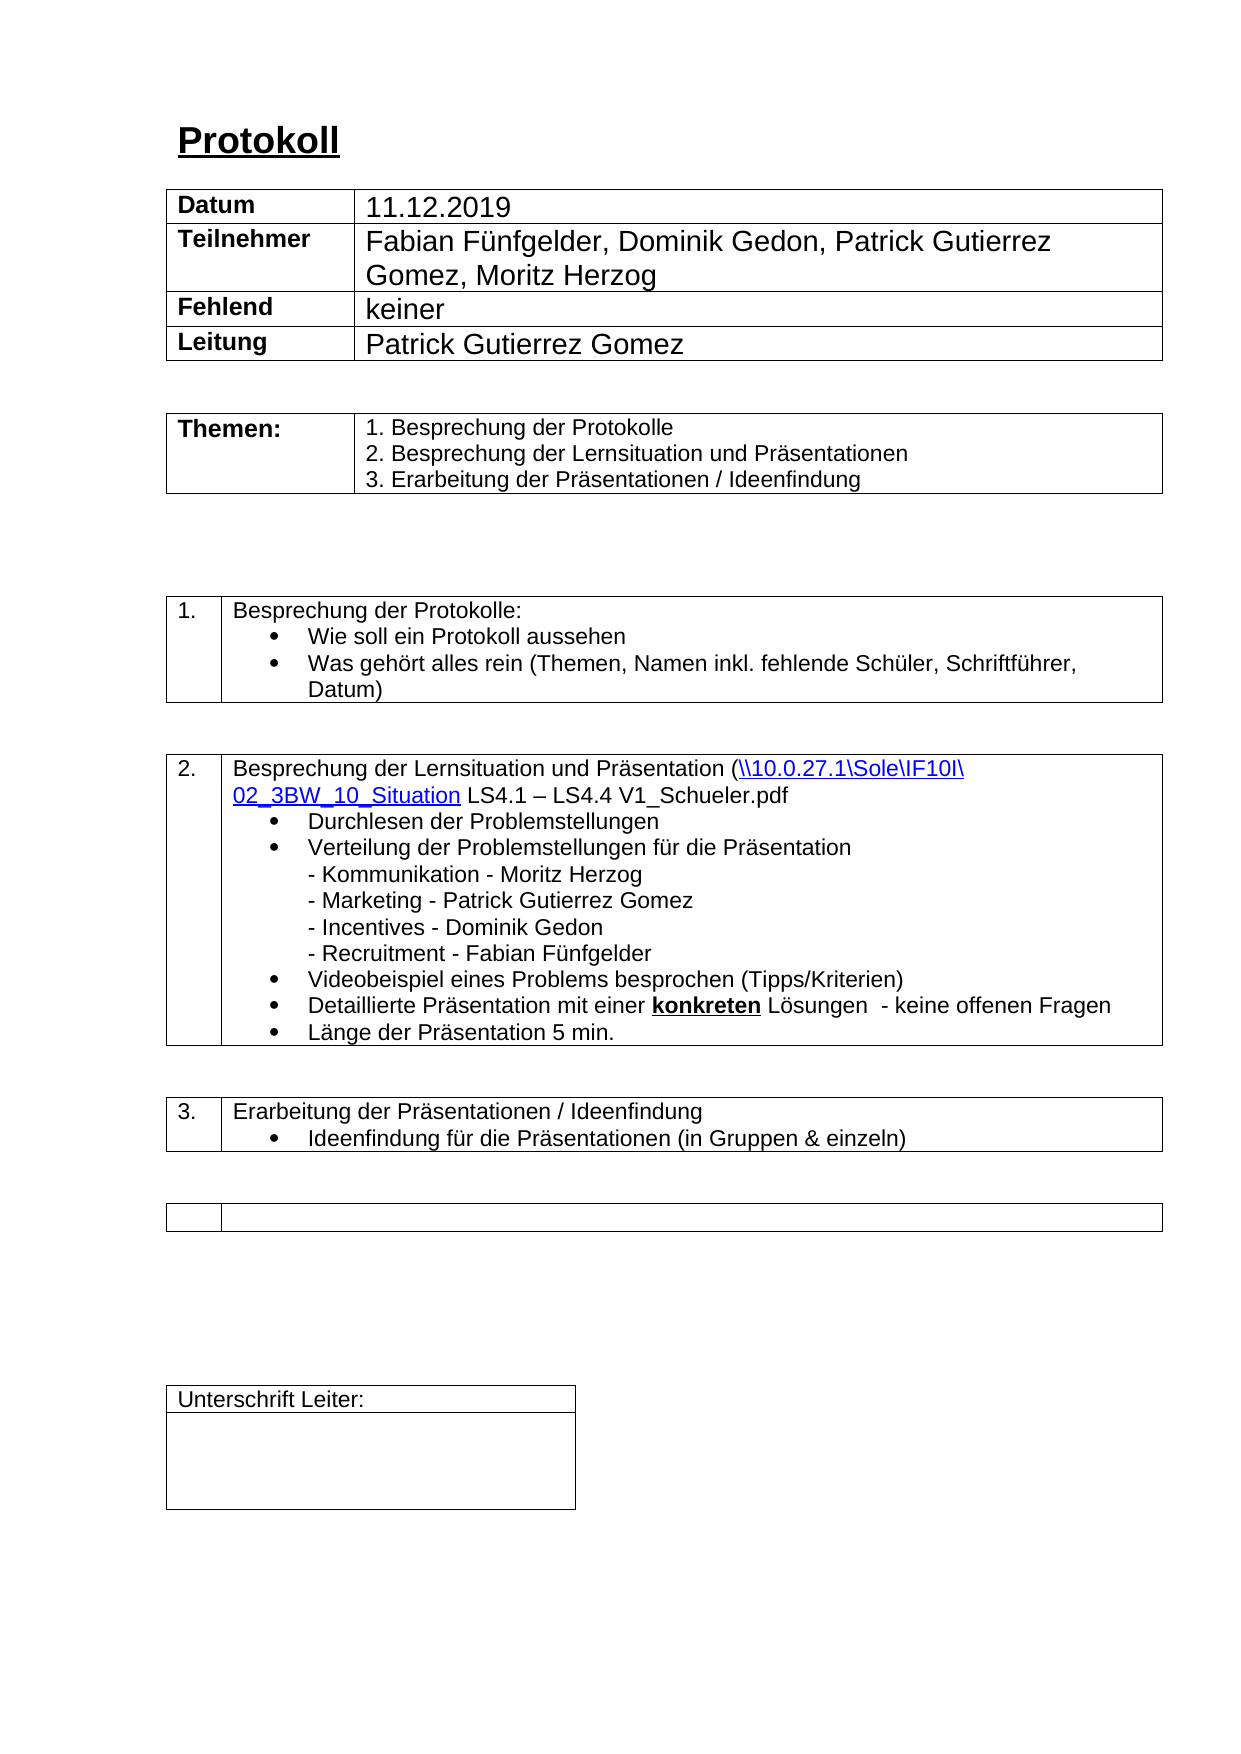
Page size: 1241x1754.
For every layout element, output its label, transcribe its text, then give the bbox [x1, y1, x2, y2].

table_cell Teilnehmer [167, 224, 354, 291]
table_cell Fabian Fünfgelder, Dominik Gedon, Patrick Gutierrez Gomez, Moritz Herzog [355, 224, 1162, 291]
table_header [167, 1204, 221, 1231]
table_header 2. [167, 755, 221, 1045]
table_cell keiner [355, 292, 1162, 326]
table_header Unterschrift Leiter: [167, 1386, 575, 1412]
table_header 11.12.2019 [355, 190, 1162, 223]
table_header Themen: [167, 414, 354, 493]
table_header 1. Besprechung der Protokolle 2. Besprechung der Lernsituation und Präsentationen 3. Erarbeitung der Präsentationen / Ideenfindung [355, 414, 1162, 493]
table_cell Fehlend [167, 292, 354, 326]
table_header Datum [167, 190, 354, 223]
table_header 3. [167, 1098, 221, 1151]
table_header Besprechung der Lernsituation und Präsentation (\\10.0.27.1\Sole\IF10I\02_3BW_10_Situation LS4.1 – LS4.4 V1_Schueler.pdf Durchlesen der Problemstellungen Verteilung der Problemstellungen für die Präsentation - Kommunikation - Moritz Herzog - Marketing - Patrick Gutierrez Gomez - Incentives - Dominik Gedon - Recruitment - Fabian Fünfgelder Videobeispiel eines Problems besprochen (Tipps/Kriterien) Detaillierte Präsentation mit einer konkreten Lösungen - keine offenen Fragen Länge der Präsentation 5 min. [222, 755, 1162, 1045]
table_cell Patrick Gutierrez Gomez [355, 327, 1162, 360]
table_cell Leitung [167, 327, 354, 360]
text Protokoll [177, 118, 1152, 161]
table_header Erarbeitung der Präsentationen / Ideenfindung Ideenfindung für die Präsentationen (in Gruppen & einzeln) [222, 1098, 1162, 1151]
table_header 1. [167, 597, 221, 702]
table_cell [167, 1413, 575, 1509]
table_header [222, 1204, 1162, 1231]
table_header Besprechung der Protokolle: Wie soll ein Protokoll aussehen Was gehört alles rein (Themen, Namen inkl. fehlende Schüler, Schriftführer, Datum) [222, 597, 1162, 702]
